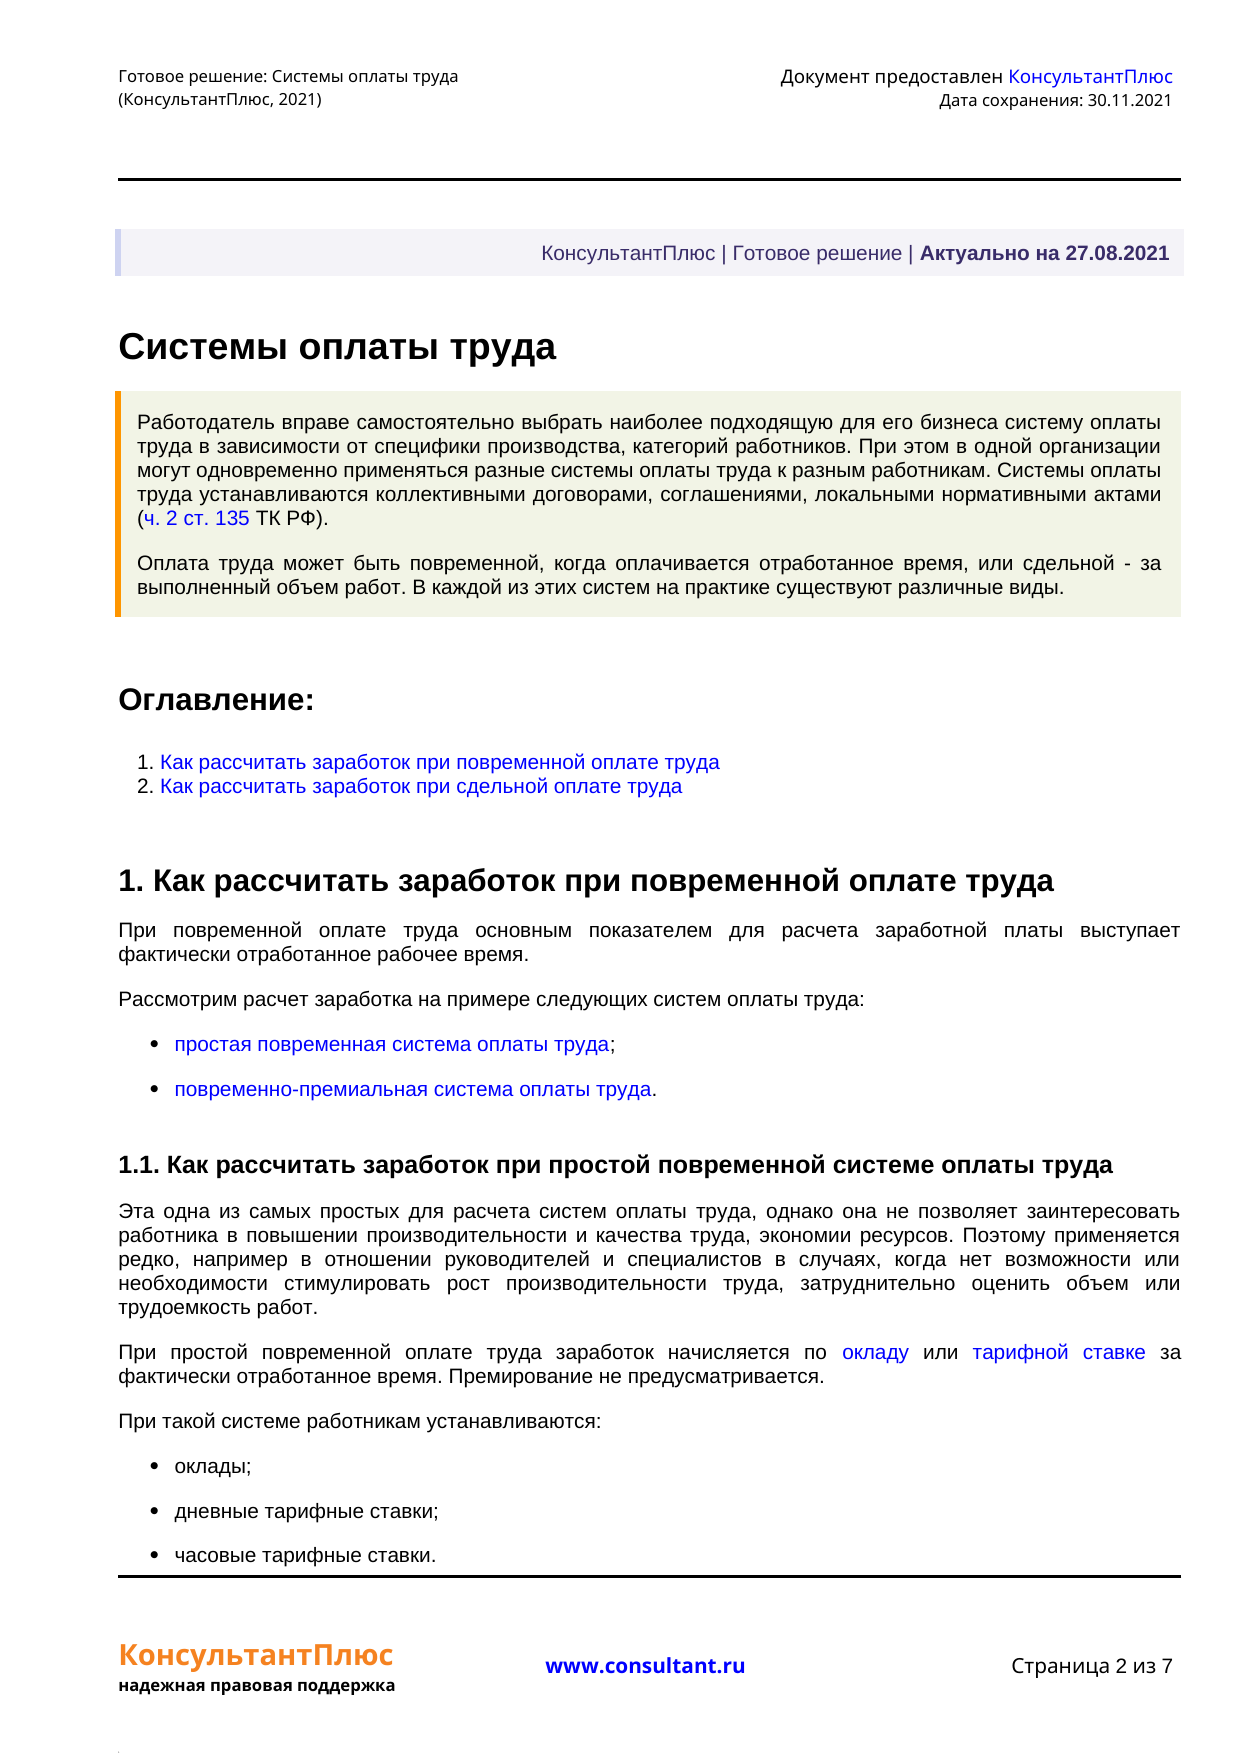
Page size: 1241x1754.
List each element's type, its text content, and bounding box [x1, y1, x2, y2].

table_header Работодатель вправе самостоятельно выбрать наиболее подходящую для его бизнеса систему оплаты труда в зависимости от специфики производства, категорий работников. При этом в одной организации могут одновременно применяться разные системы оплаты труда к разным работникам. Системы оплаты труда устанавливаются коллективными договорами, соглашениями, локальными нормативными актами (ч. 2 ст. 135 ТК РФ). Оплата труда может быть повременной, когда оплачивается отработанное время, или сдельной - за выполненный объем работ. В каждой из этих систем на практике существуют различные виды. [121, 391, 1181, 617]
list повременно-премиальная система оплаты труда. [151, 1077, 1181, 1101]
list дневные тарифные ставки; [151, 1498, 1181, 1522]
text При такой системе работникам устанавливаются: [118, 1409, 1181, 1433]
text 1.1. Как рассчитать заработок при простой повременной системе оплаты труда [118, 1150, 1181, 1178]
list часовые тарифные ставки. [151, 1543, 1181, 1567]
text 1. Как рассчитать заработок при повременной оплате труда [137, 750, 1181, 774]
text Рассмотрим расчет заработка на примере следующих систем оплаты труда: [118, 987, 1181, 1011]
text При повременной оплате труда основным показателем для расчета заработной платы выступает фактически отработанное рабочее время. [118, 918, 1181, 966]
table_header КонсультантПлюс | Готовое решение | Актуально на 27.08.2021 [121, 229, 1178, 276]
list оклады; [151, 1453, 1181, 1478]
text При простой повременной оплате труда заработок начисляется по окладу или тарифной ставке за фактически отработанное время. Премирование не предусматривается. [118, 1340, 1181, 1388]
list простая повременная система оплаты труда; [151, 1032, 1181, 1056]
text 1. Как рассчитать заработок при повременной оплате труда [118, 862, 1181, 897]
text Оглавление: [118, 681, 1181, 717]
text Системы оплаты труда [118, 324, 1181, 367]
text Эта одна из самых простых для расчета систем оплаты труда, однако она не позволяет заинтересовать работника в повышении производительности и качества труда, экономии ресурсов. Поэтому применяется редко, например в отношении руководителей и специалистов в случаях, когда нет возможности или необходимости стимулировать рост производительности труда, затруднительно оценить объем или трудоемкость работ. [118, 1199, 1181, 1319]
text 2. Как рассчитать заработок при сдельной оплате труда [137, 774, 1181, 798]
